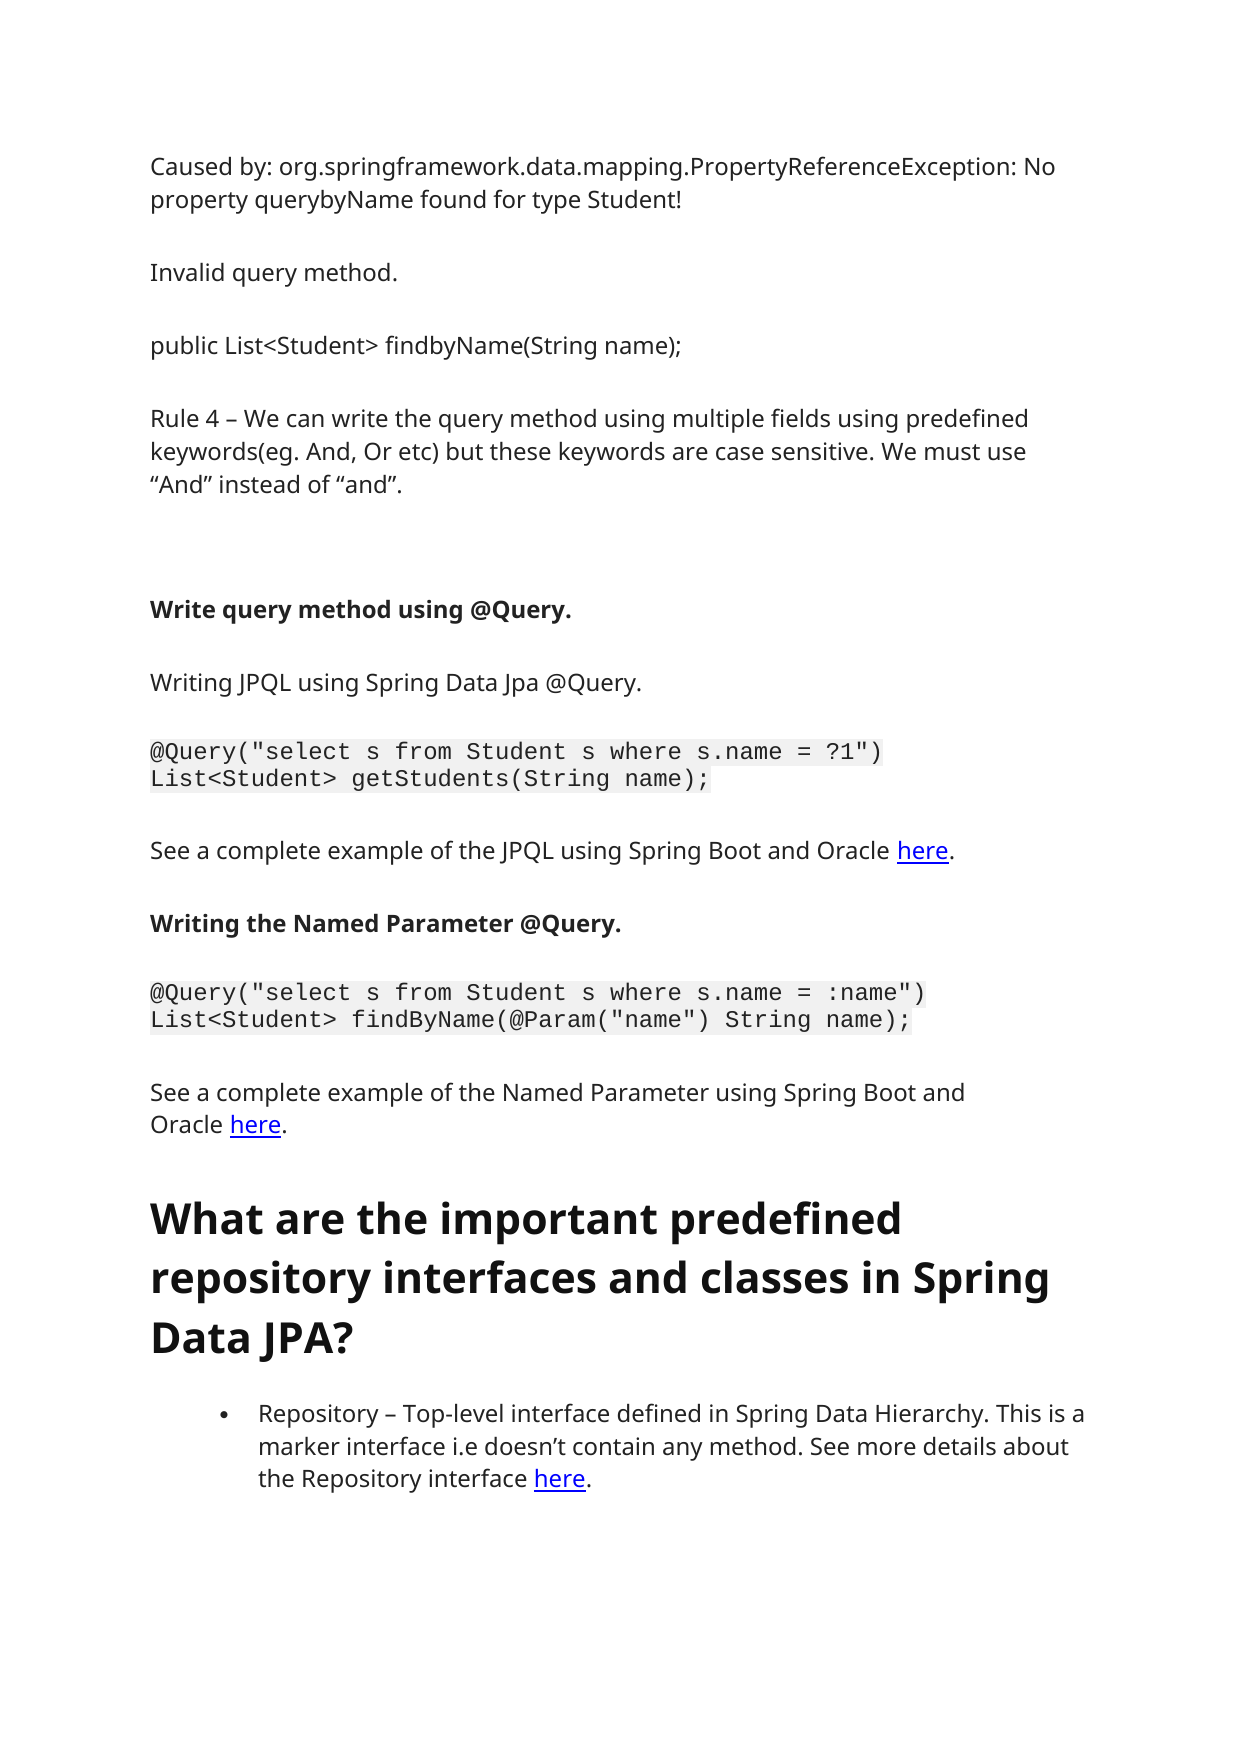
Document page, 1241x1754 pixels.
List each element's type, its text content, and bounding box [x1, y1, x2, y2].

text Writing the Named Parameter @Query. [150, 907, 1090, 940]
text Write query method using @Query. [150, 593, 1090, 625]
list Repository – Top-level interface defined in Spring Data Hierarchy. This is a marker interface i.e doesn’t contain any method. See more details about the Repository interface here. [220, 1397, 1090, 1495]
text @Query("select s from Student s where s.name = :name") List<Student> findByName(@Param("name") String name); [912, 981, 1090, 1035]
text Invalid query method. [150, 256, 1090, 288]
text See a complete example of the JPQL using Spring Boot and Oracle here. [150, 834, 1090, 867]
text Writing JPQL using Spring Data Jpa @Query. [150, 666, 1090, 698]
text Rule 4 – We can write the query method using multiple fields using predefined keywords(eg. And, Or etc) but these keywords are case sensitive. We must use “And” instead of “and”. [150, 402, 1090, 500]
text Caused by: org.springframework.data.mapping.PropertyReferenceException: No property querybyName found for type Student! [150, 150, 1090, 215]
text public List<Student> findbyName(String name); [150, 329, 1090, 362]
text @Query("select s from Student s where s.name = ?1") List<Student> getStudents(String name); [711, 739, 1090, 793]
text See a complete example of the Named Parameter using Spring Boot and Oracle here. [150, 1076, 1090, 1141]
subtitle What are the important predefined repository interfaces and classes in Spring Data JPA? [150, 1188, 1090, 1366]
